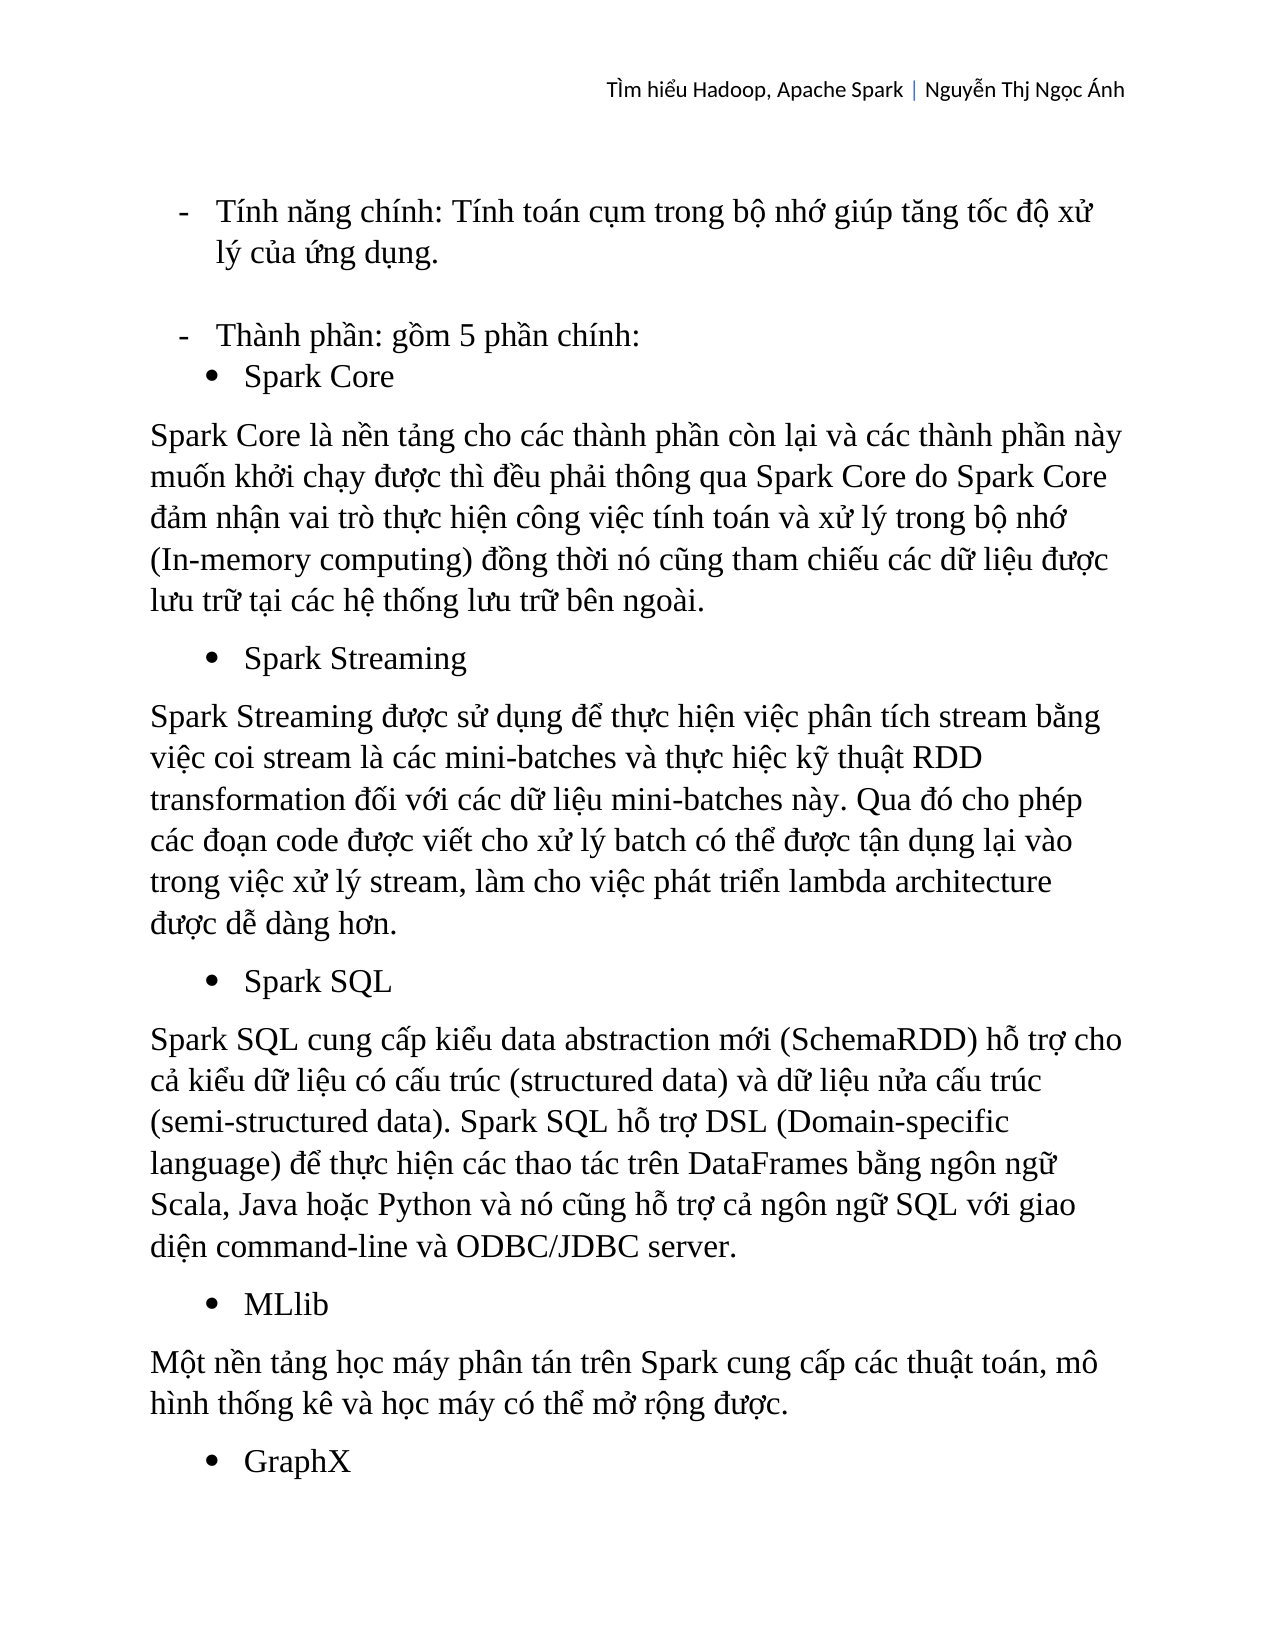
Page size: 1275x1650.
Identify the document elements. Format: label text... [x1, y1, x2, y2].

list Spark Streaming [206, 638, 1125, 677]
list Spark Core [206, 357, 1125, 395]
list GraphX [206, 1441, 1125, 1479]
list MLlib [206, 1284, 1125, 1322]
text Spark SQL cung cấp kiểu data abstraction mới (SchemaRDD) hỗ trợ cho cả kiểu dữ liệu có cấu trúc (structured data) và dữ liệu nửa cấu trúc (semi-structured data). Spark SQL hỗ trợ DSL (Domain-specific language) để thực hiện các thao tác trên DataFrames bằng ngôn ngữ Scala, Java hoặc Python và nó cũng hỗ trợ cả ngôn ngữ SQL với giao diện command-line và ODBC/JDBC server. [150, 1019, 1125, 1264]
list Thành phần: gồm 5 phần chính: [178, 315, 1125, 354]
text Một nền tảng học máy phân tán trên Spark cung cấp các thuật toán, mô hình thống kê và học máy có thể mở rộng được. [150, 1342, 1125, 1422]
text Spark Streaming được sử dụng để thực hiện việc phân tích stream bằng việc coi stream là các mini-batches và thực hiệc kỹ thuật RDD transformation đối với các dữ liệu mini-batches này. Qua đó cho phép các đoạn code được viết cho xử lý batch có thể được tận dụng lại vào trong việc xử lý stream, làm cho việc phát triển lambda architecture được dễ dàng hơn. [150, 696, 1125, 941]
text Spark Core là nền tảng cho các thành phần còn lại và các thành phần này muốn khởi chạy được thì đều phải thông qua Spark Core do Spark Core đảm nhận vai trò thực hiện công việc tính toán và xử lý trong bộ nhớ (In-memory computing) đồng thời nó cũng tham chiếu các dữ liệu được lưu trữ tại các hệ thống lưu trữ bên ngoài. [150, 415, 1125, 618]
list Tính năng chính: Tính toán cụm trong bộ nhớ giúp tăng tốc độ xử lý của ứng dụng. [178, 191, 1125, 271]
list Spark SQL [206, 961, 1125, 999]
